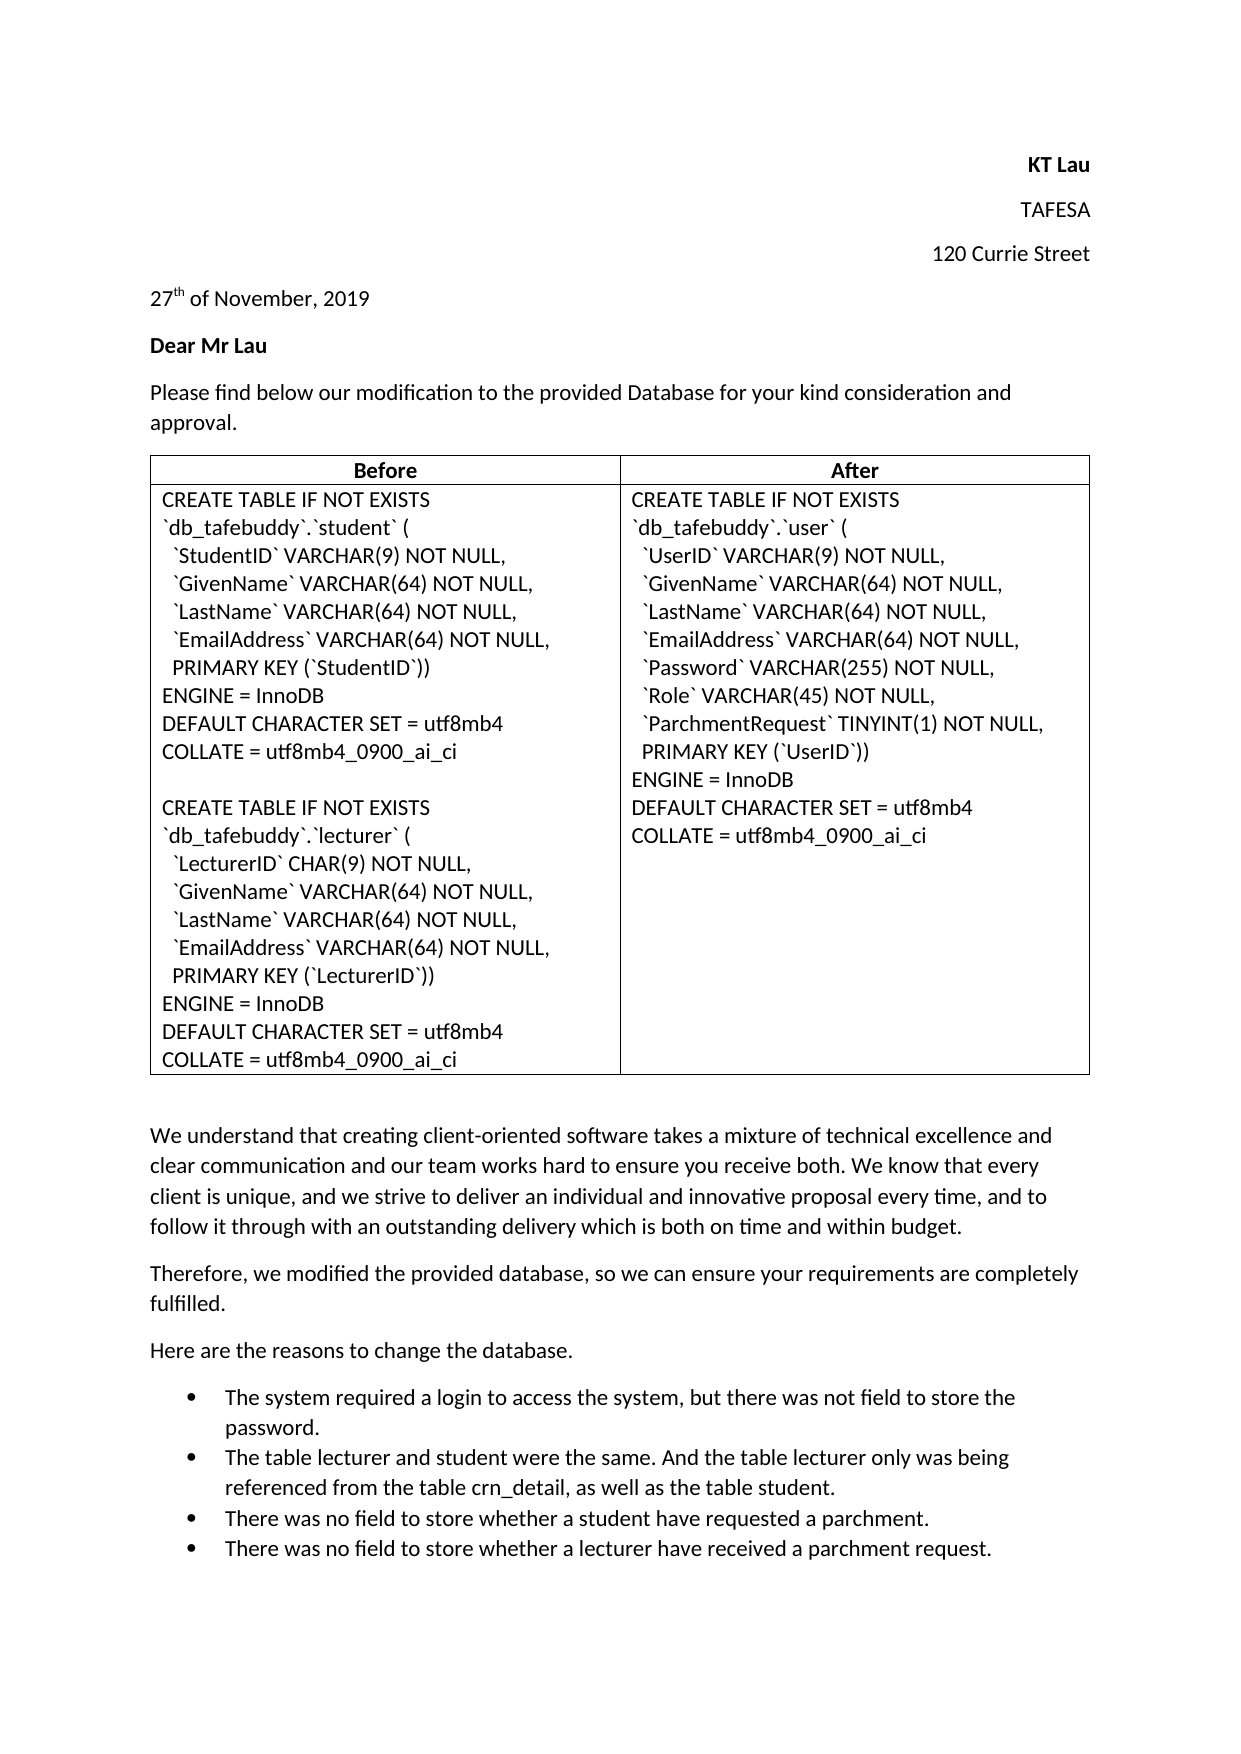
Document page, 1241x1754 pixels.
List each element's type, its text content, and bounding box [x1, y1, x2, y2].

list There was no field to store whether a lecturer have received a parchment request. [187, 1534, 1090, 1562]
text Therefore, we modified the provided database, so we can ensure your requirements are completely fulfilled. [150, 1259, 1090, 1317]
table_header Before [151, 456, 620, 484]
table_header After [621, 456, 1089, 484]
text 27th of November, 2019 [150, 284, 1090, 312]
text We understand that creating client-oriented software takes a mixture of technical excellence and clear communication and our team works hard to ensure you receive both. We know that every client is unique, and we strive to deliver an individual and innovative proposal every time, and to follow it through with an outstanding delivery which is both on time and within budget. [150, 1121, 1090, 1240]
text Dear Mr Lau [150, 331, 1090, 359]
text Please find below our modification to the provided Database for your kind consideration and approval. [150, 378, 1090, 436]
text Here are the reasons to change the database. [150, 1336, 1090, 1364]
list The table lecturer and student were the same. And the table lecturer only was being referenced from the table crn_detail, as well as the table student. [187, 1443, 1090, 1501]
text TAFESA [150, 195, 1090, 223]
table_cell CREATE TABLE IF NOT EXISTS `db_tafebuddy`.`user` ( `UserID` VARCHAR(9) NOT NULL, `GivenName` VARCHAR(64) NOT NULL, `LastName` VARCHAR(64) NOT NULL, `EmailAddress` VARCHAR(64) NOT NULL, `Password` VARCHAR(255) NOT NULL, `Role` VARCHAR(45) NOT NULL, `ParchmentRequest` TINYINT(1) NOT NULL, PRIMARY KEY (`UserID`)) ENGINE = InnoDB DEFAULT CHARACTER SET = utf8mb4 COLLATE = utf8mb4_0900_ai_ci [621, 485, 1089, 1073]
list There was no field to store whether a student have requested a parchment. [187, 1504, 1090, 1532]
text KT Lau [150, 150, 1090, 178]
table_cell CREATE TABLE IF NOT EXISTS `db_tafebuddy`.`student` ( `StudentID` VARCHAR(9) NOT NULL, `GivenName` VARCHAR(64) NOT NULL, `LastName` VARCHAR(64) NOT NULL, `EmailAddress` VARCHAR(64) NOT NULL, PRIMARY KEY (`StudentID`)) ENGINE = InnoDB DEFAULT CHARACTER SET = utf8mb4 COLLATE = utf8mb4_0900_ai_ci CREATE TABLE IF NOT EXISTS `db_tafebuddy`.`lecturer` ( `LecturerID` CHAR(9) NOT NULL, `GivenName` VARCHAR(64) NOT NULL, `LastName` VARCHAR(64) NOT NULL, `EmailAddress` VARCHAR(64) NOT NULL, PRIMARY KEY (`LecturerID`)) ENGINE = InnoDB DEFAULT CHARACTER SET = utf8mb4 COLLATE = utf8mb4_0900_ai_ci [151, 485, 620, 1073]
text 120 Currie Street [150, 239, 1090, 267]
list The system required a login to access the system, but there was not field to store the password. [187, 1383, 1090, 1441]
